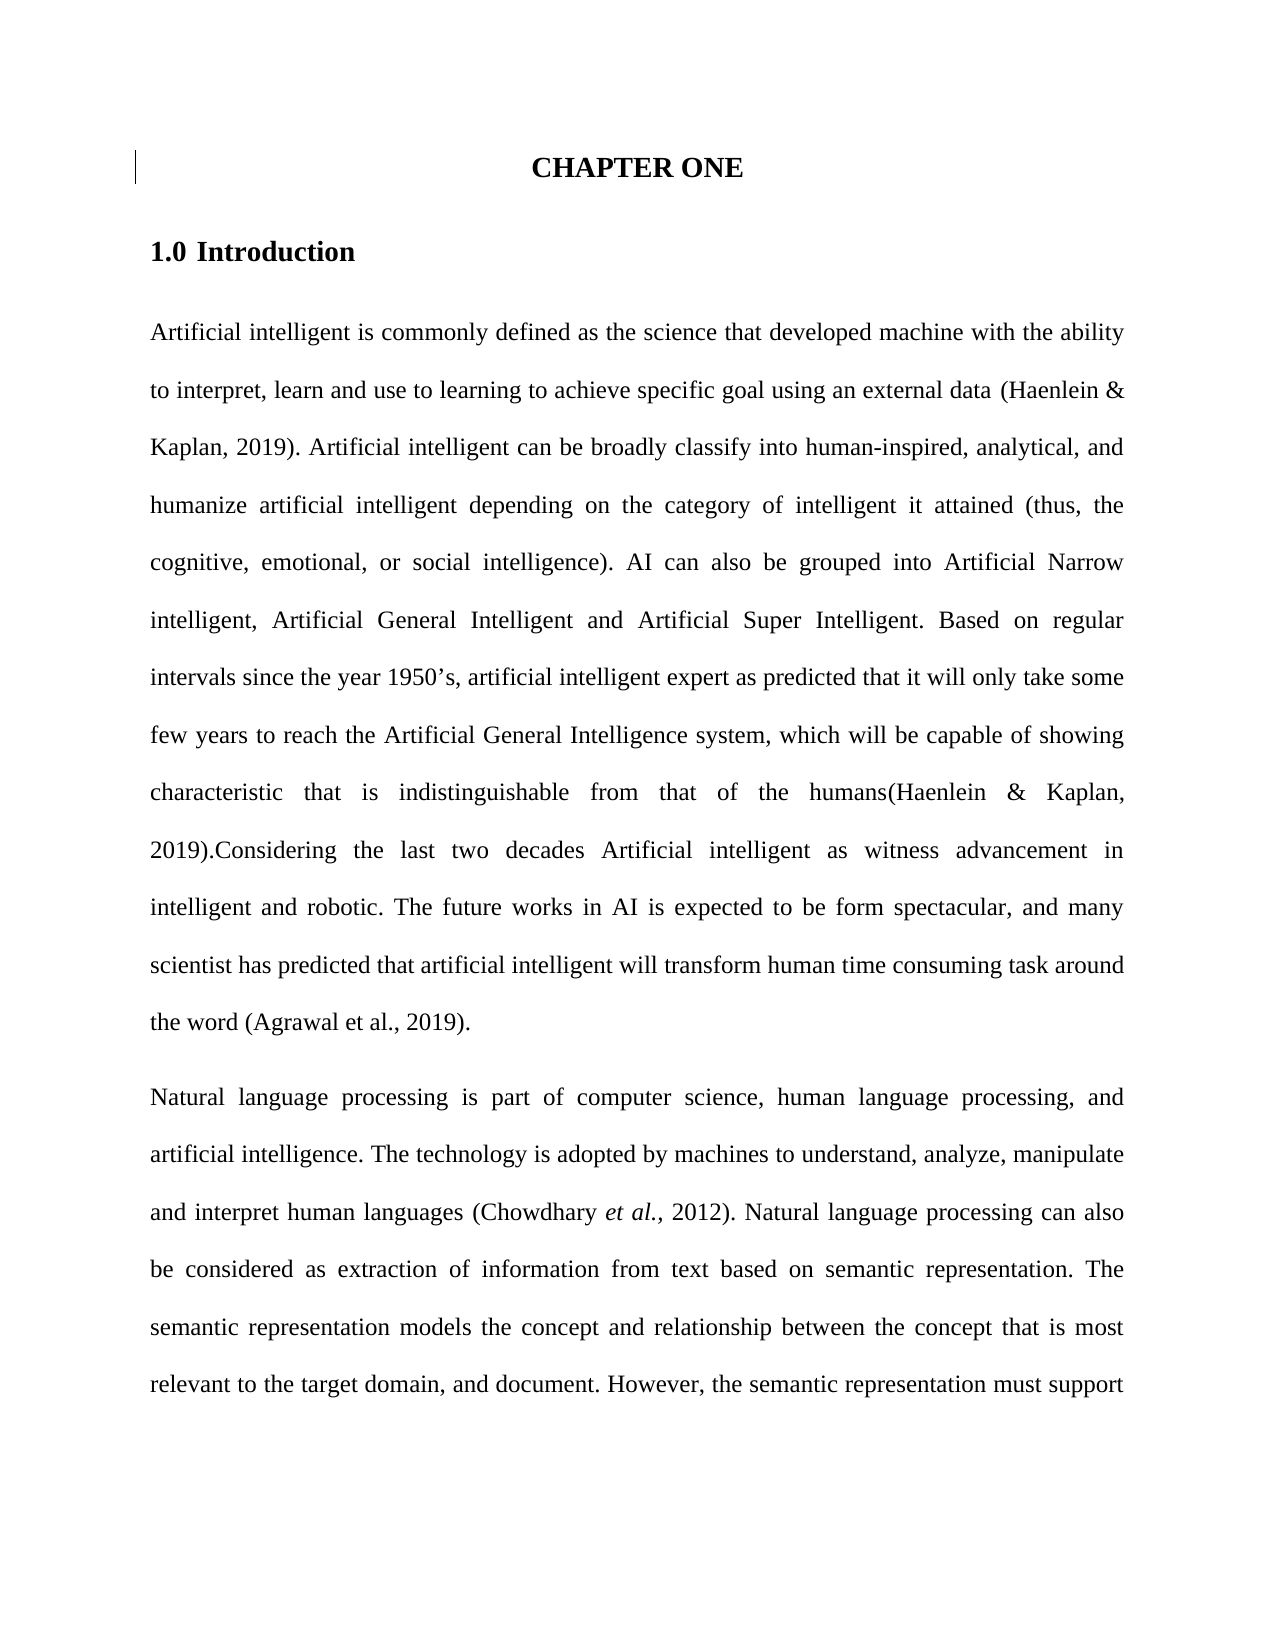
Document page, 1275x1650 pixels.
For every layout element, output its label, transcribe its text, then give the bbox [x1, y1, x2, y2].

list Introduction [150, 234, 1125, 267]
text Artificial intelligent is commonly defined as the science that developed machine with the ability to interpret, learn and use to learning to achieve specific goal using an external data (Haenlein & Kaplan, 2019). Artificial intelligent can be broadly classify into human-inspired, analytical, and humanize artificial intelligent depending on the category of intelligent it attained (thus, the cognitive, emotional, or social intelligence). AI can also be grouped into Artificial Narrow intelligent, Artificial General Intelligent and Artificial Super Intelligent. Based on regular intervals since the year 1950’s, artificial intelligent expert as predicted that it will only take some few years to reach the Artificial General Intelligence system, which will be capable of showing characteristic that is indistinguishable from that of the humans(Haenlein & Kaplan, 2019).Considering the last two decades Artificial intelligent as witness advancement in intelligent and robotic. The future works in AI is expected to be form spectacular, and many scientist has predicted that artificial intelligent will transform human time consuming task around the word (Agrawal et al., 2019). [150, 317, 1125, 1036]
text CHAPTER ONE [150, 150, 1125, 183]
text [150, 1082, 1125, 1398]
